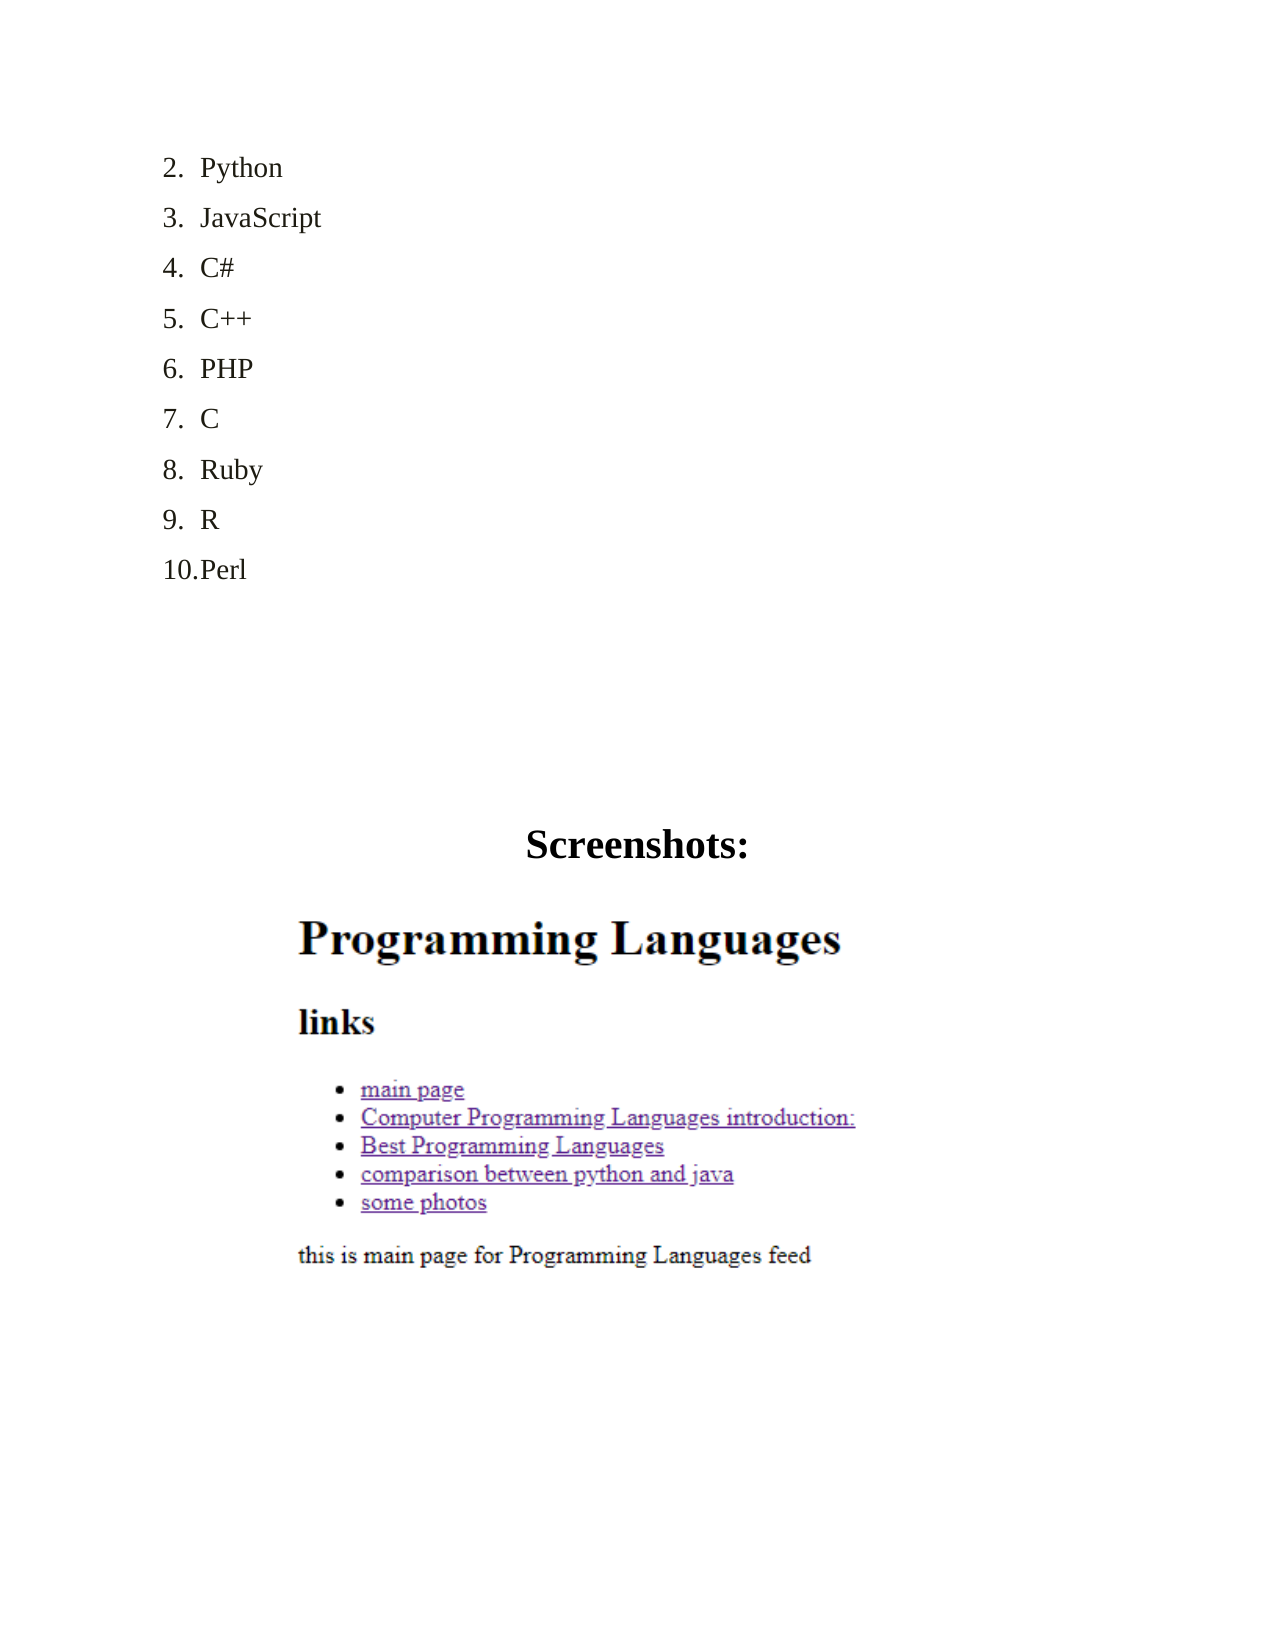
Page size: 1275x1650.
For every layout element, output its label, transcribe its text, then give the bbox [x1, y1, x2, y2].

list JavaScript [162, 200, 1075, 234]
list R [162, 502, 1075, 536]
list C# [162, 251, 1075, 284]
list PHP [162, 351, 1075, 385]
text Screenshots: [150, 820, 1125, 868]
list Ruby [162, 452, 1075, 485]
list C [162, 402, 1075, 435]
picture [286, 895, 989, 1326]
list Python [162, 150, 1075, 183]
list C++ [162, 301, 1075, 334]
list Perl [162, 552, 1075, 586]
